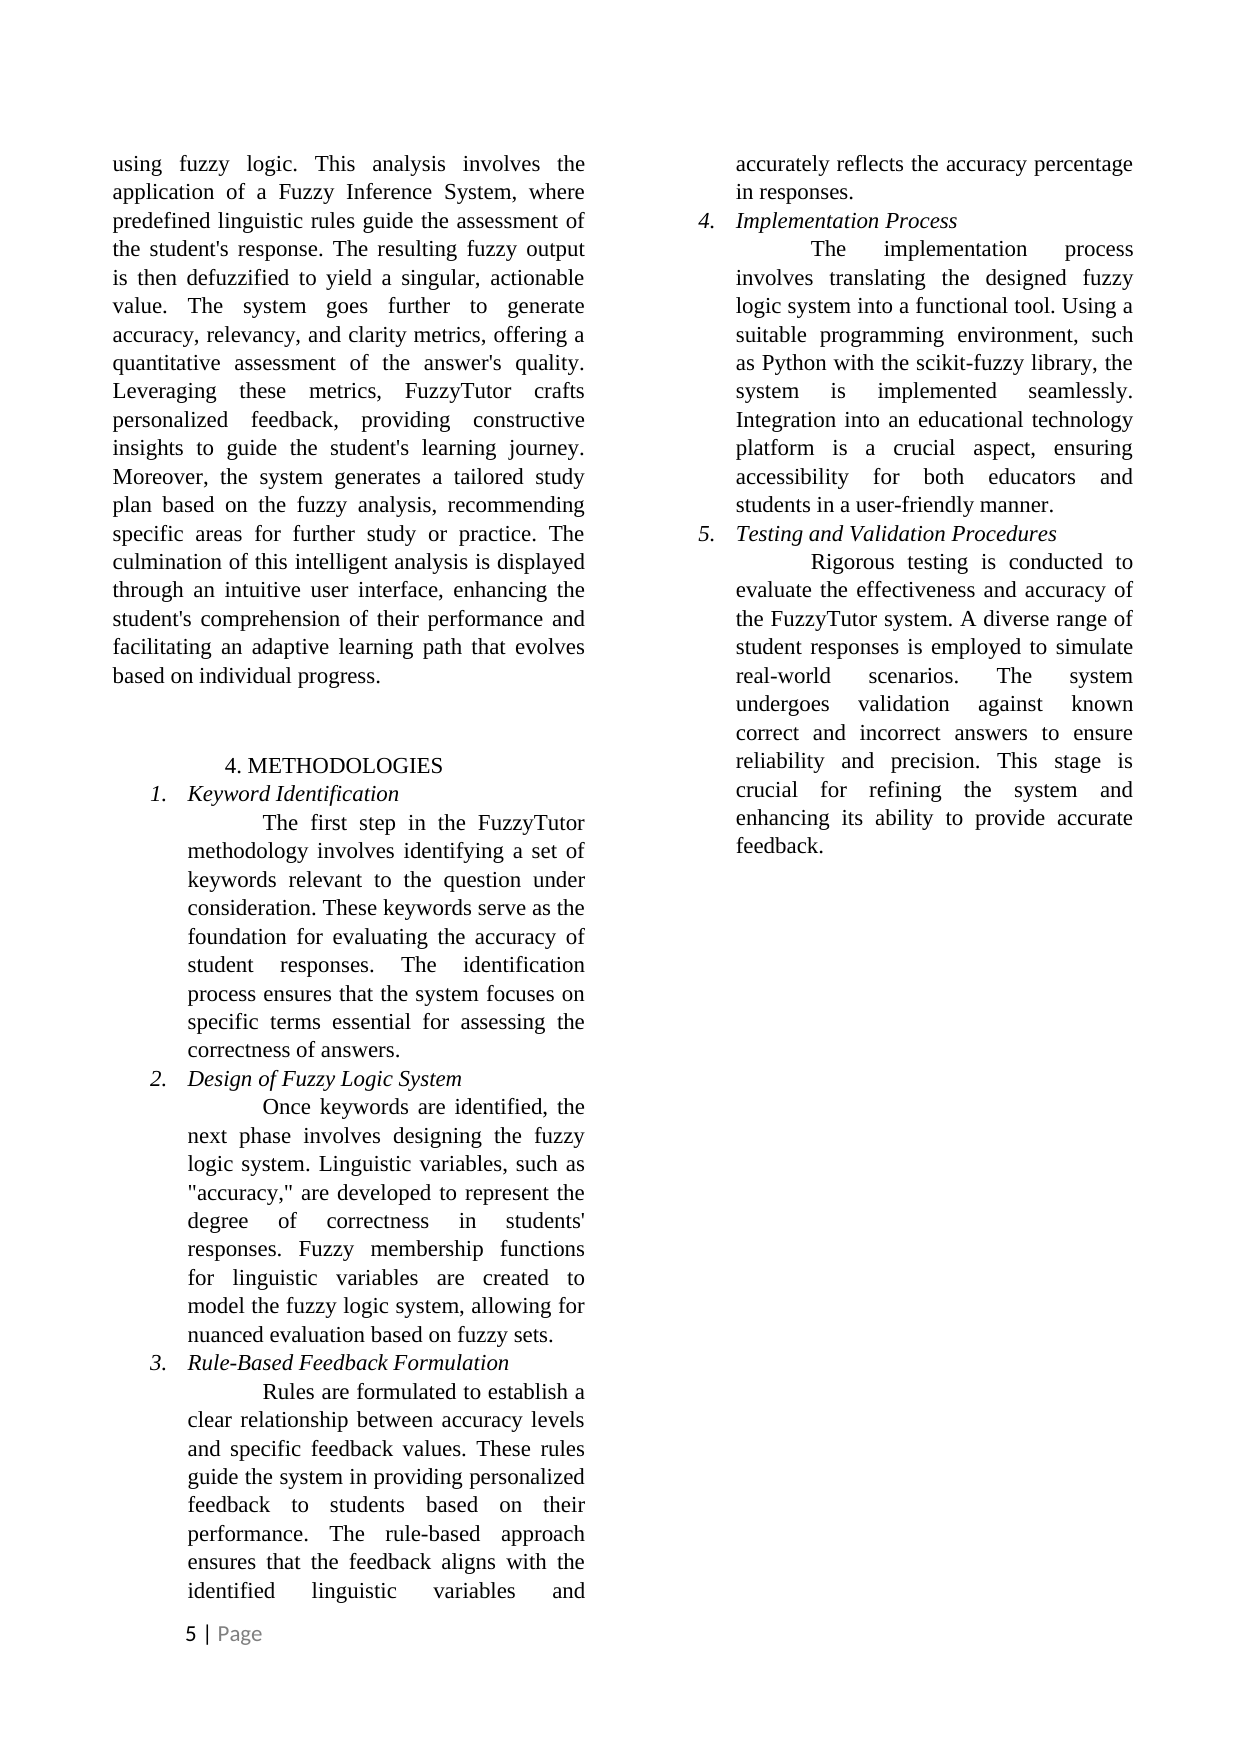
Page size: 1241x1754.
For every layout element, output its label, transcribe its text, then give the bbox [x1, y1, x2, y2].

text Rigorous testing is conducted to evaluate the effectiveness and accuracy of the FuzzyTutor system. A diverse range of student responses is employed to simulate real-world scenarios. The system undergoes validation against known correct and incorrect answers to ensure reliability and precision. This stage is crucial for refining the system and enhancing its ability to provide accurate feedback. [736, 548, 1134, 859]
text The implementation process involves translating the designed fuzzy logic system into a functional tool. Using a suitable programming environment, such as Python with the scikit-fuzzy library, the system is implemented seamlessly. Integration into an educational technology platform is a crucial aspect, ensuring accessibility for both educators and students in a user-friendly manner. [736, 235, 1134, 518]
text Rules are formulated to establish a clear relationship between accuracy levels and specific feedback values. These rules guide the system in providing personalized feedback to students based on their performance. The rule-based approach ensures that the feedback aligns with the identified linguistic variables and accurately reflects the accuracy percentage in responses. [187, 1378, 586, 1603]
list Rule-Based Feedback Formulation [150, 1349, 586, 1376]
list Testing and Validation Procedures [698, 520, 1134, 546]
subtitle 4. METHODOLOGIES [112, 752, 556, 778]
list Design of Fuzzy Logic System [150, 1065, 586, 1091]
list Implementation Process [698, 207, 1134, 233]
text The first step in the FuzzyTutor methodology involves identifying a set of keywords relevant to the question under consideration. These keywords serve as the foundation for evaluating the accuracy of student responses. The identification process ensures that the system focuses on specific terms essential for assessing the correctness of answers. [187, 809, 586, 1063]
list Keyword Identification [150, 781, 586, 807]
text Once keywords are identified, the next phase involves designing the fuzzy logic system. Linguistic variables, such as "accuracy," are developed to represent the degree of correctness in students' responses. Fuzzy membership functions for linguistic variables are created to model the fuzzy logic system, allowing for nuanced evaluation based on fuzzy sets. [187, 1093, 586, 1347]
